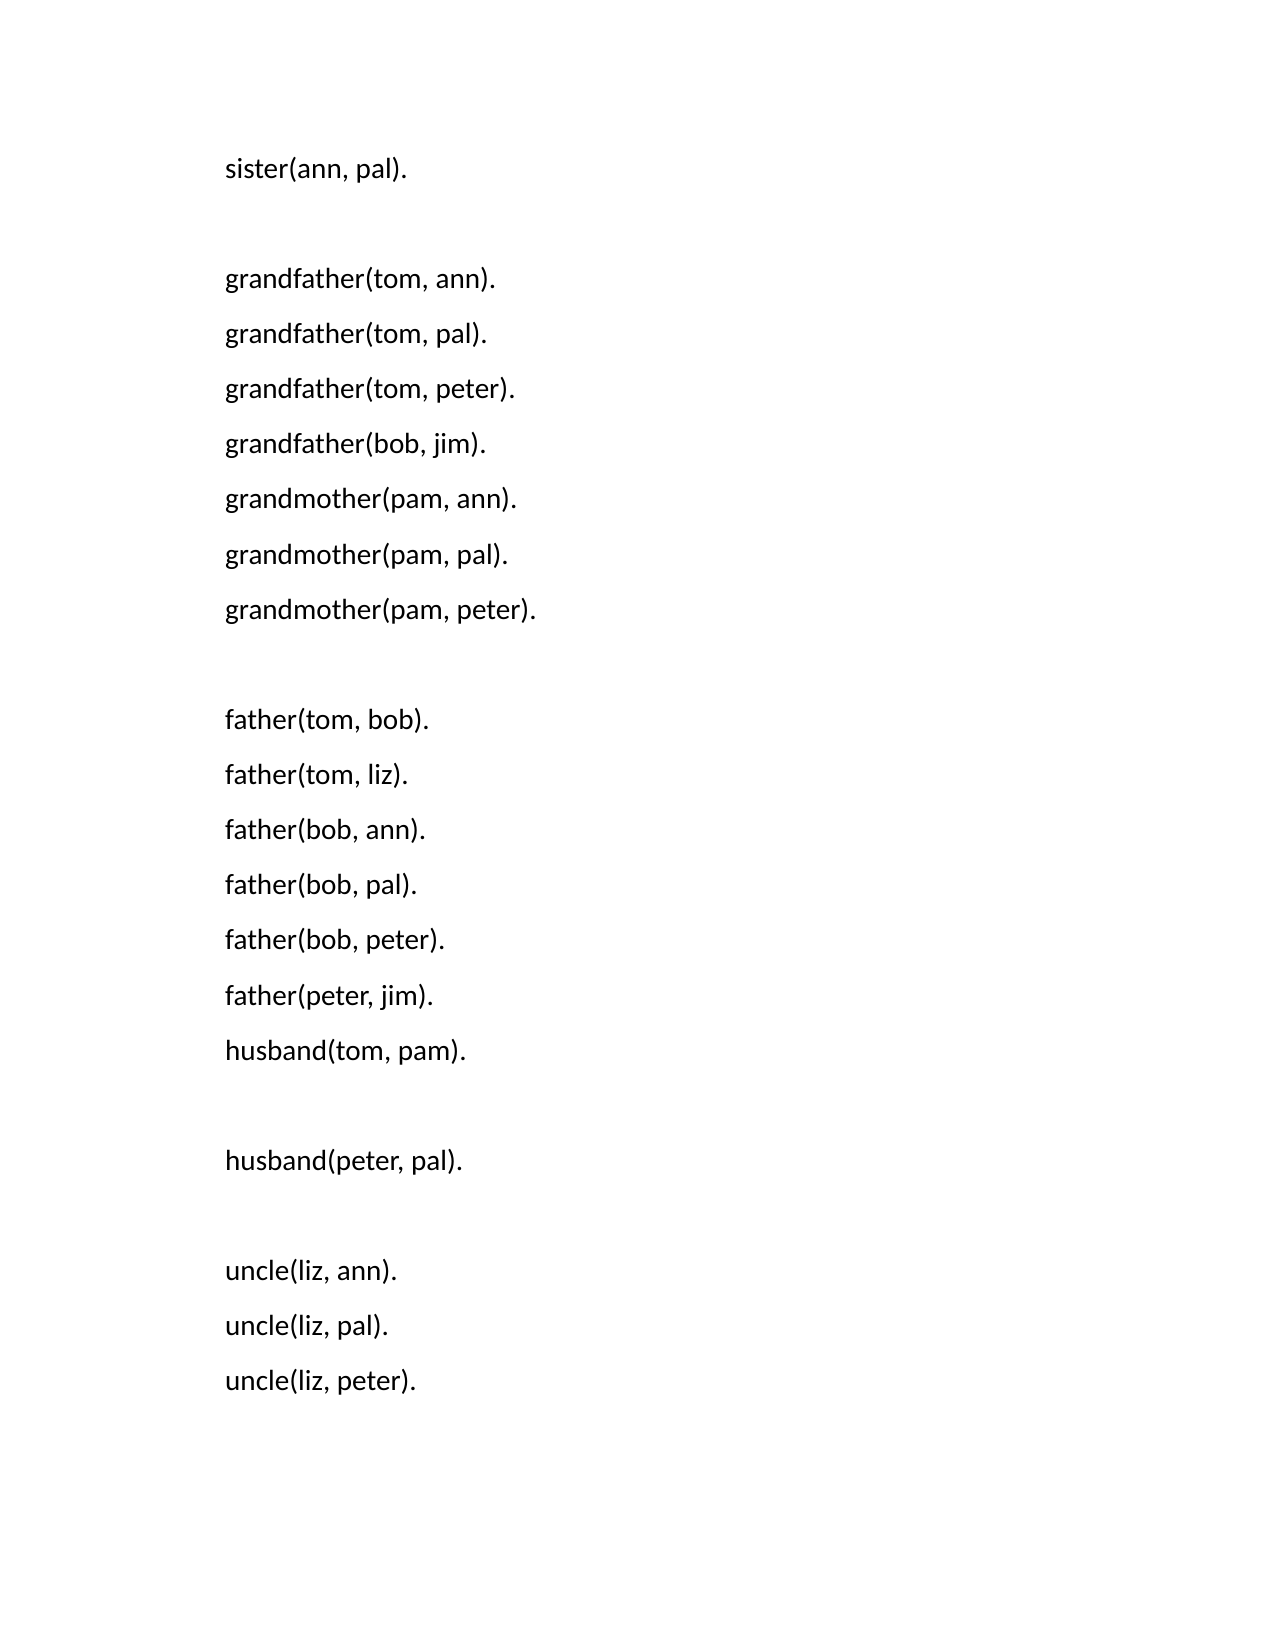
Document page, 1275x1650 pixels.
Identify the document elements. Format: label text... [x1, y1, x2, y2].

text father(tom, liz). [225, 756, 1125, 792]
text father(peter, jim). [225, 977, 1125, 1012]
text father(bob, ann). [225, 811, 1125, 847]
text husband(peter, pal). [225, 1142, 1125, 1177]
text grandfather(tom, peter). [225, 370, 1125, 406]
text uncle(liz, pal). [225, 1307, 1125, 1343]
text grandmother(pam, peter). [225, 591, 1125, 626]
text grandmother(pam, pal). [225, 536, 1125, 571]
text father(bob, peter). [225, 921, 1125, 957]
text grandfather(bob, jim). [225, 426, 1125, 461]
text father(bob, pal). [225, 866, 1125, 902]
text husband(tom, pam). [225, 1032, 1125, 1067]
text father(tom, bob). [225, 701, 1125, 737]
text grandfather(tom, ann). [225, 260, 1125, 296]
text grandmother(pam, ann). [225, 481, 1125, 516]
text uncle(liz, peter). [225, 1362, 1125, 1398]
text grandfather(tom, pal). [225, 315, 1125, 351]
text sister(ann, pal). [225, 150, 1125, 186]
text uncle(liz, ann). [225, 1252, 1125, 1288]
